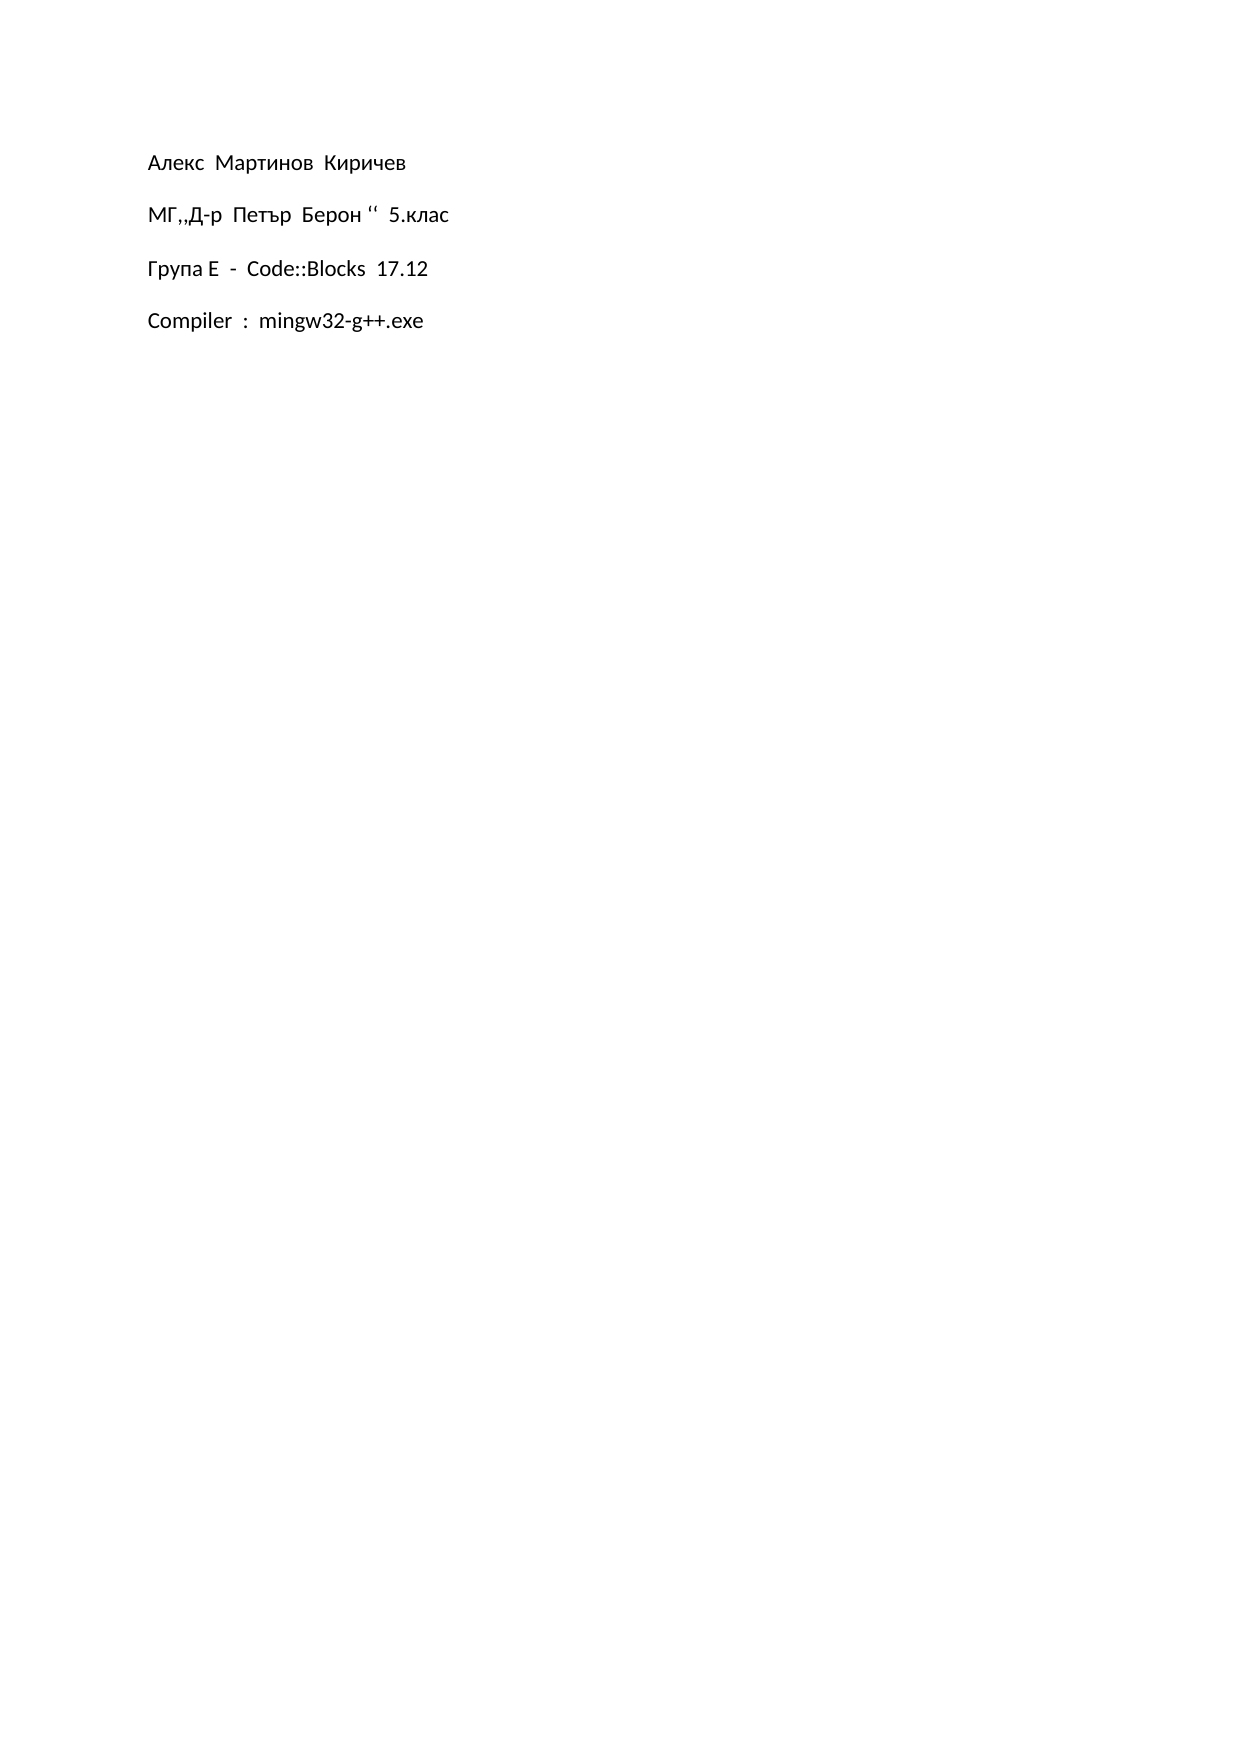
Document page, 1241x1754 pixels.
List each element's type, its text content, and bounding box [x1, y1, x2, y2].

text Compiler : mingw32-g++.exe [148, 307, 1093, 335]
text Група Е - Code::Blocks 17.12 [148, 254, 1093, 282]
text Алекс Мартинов Киричев [148, 148, 1093, 176]
text МГ,,Д-р Петър Берон ‘‘ 5.клас [148, 201, 1093, 229]
